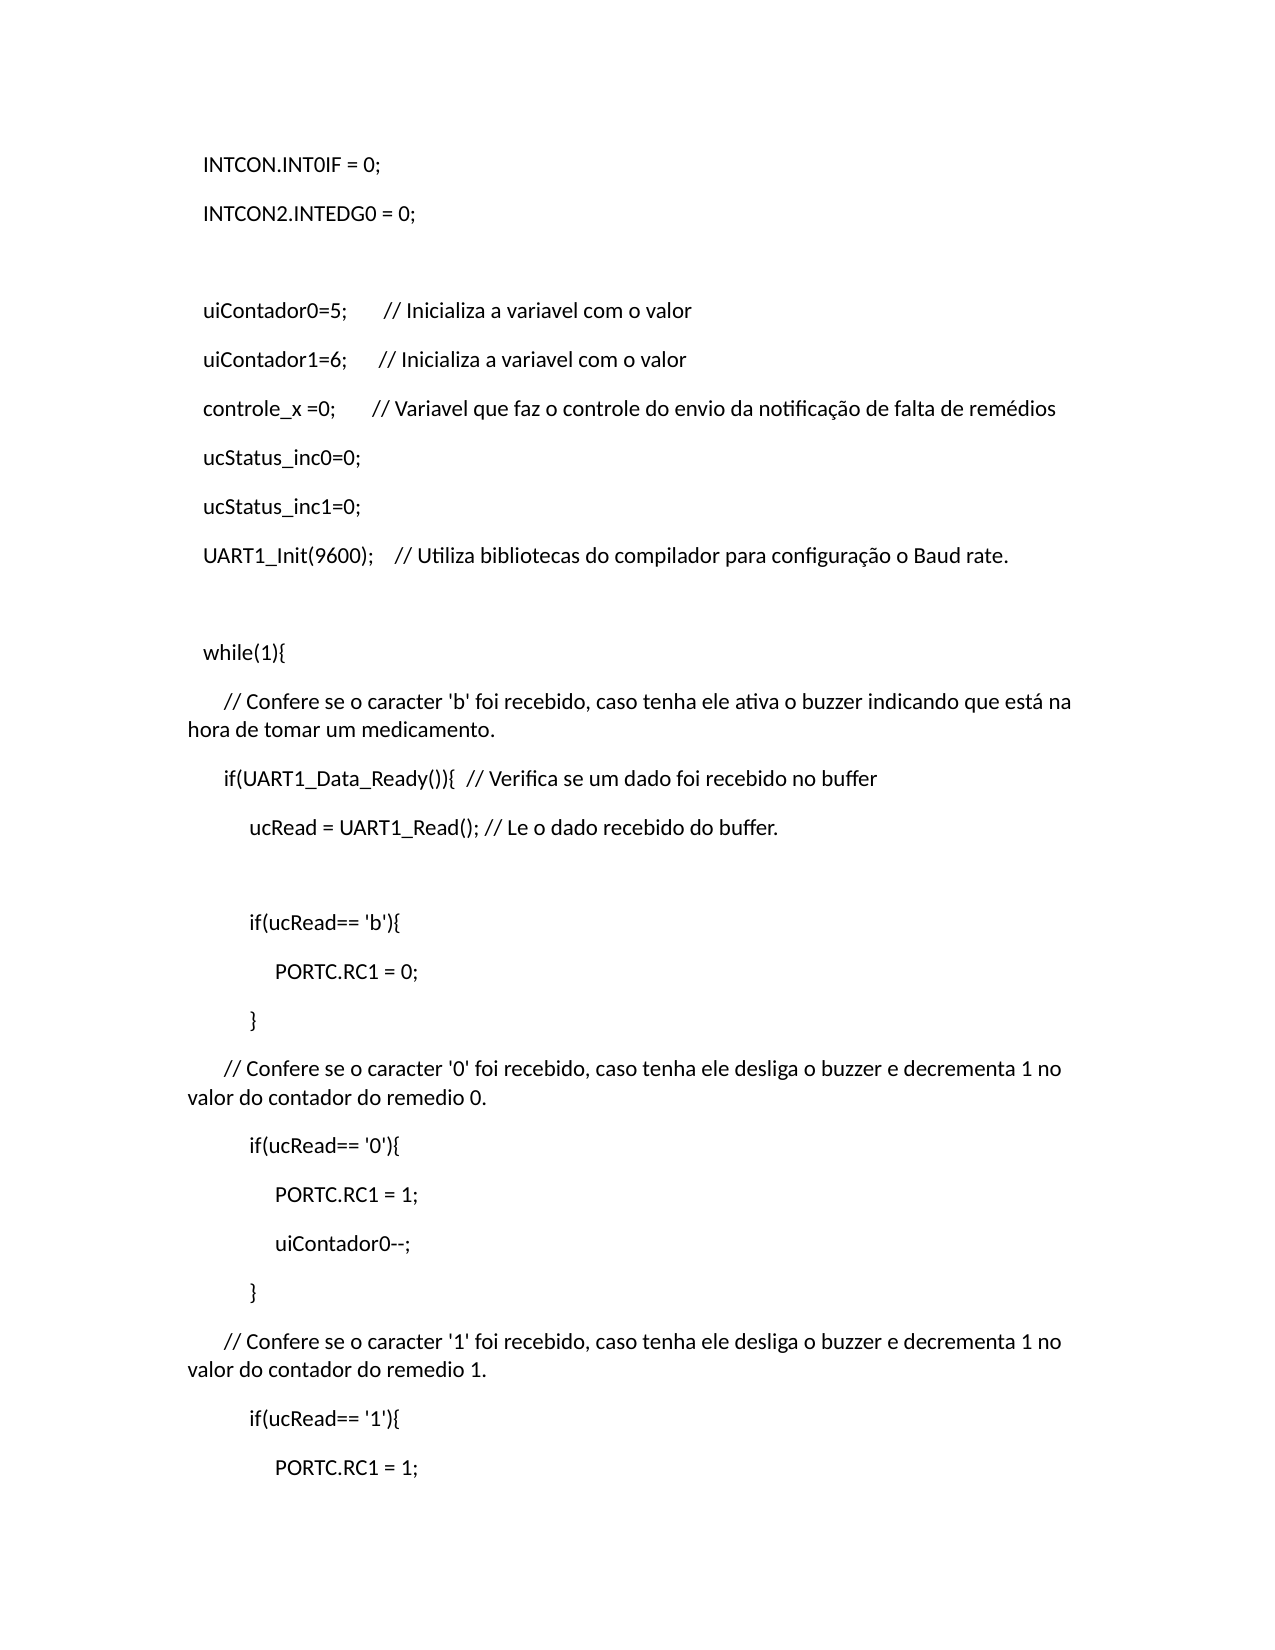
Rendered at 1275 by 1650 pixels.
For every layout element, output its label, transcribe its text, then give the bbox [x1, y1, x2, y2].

text PORTC.RC1 = 1; [187, 1453, 1087, 1481]
text // Confere se o caracter '0' foi recebido, caso tenha ele desliga o buzzer e decrementa 1 no valor do contador do remedio 0. [187, 1054, 1087, 1111]
text uiContador1=6; // Inicializa a variavel com o valor [187, 345, 1087, 373]
text controle_x =0; // Variavel que faz o controle do envio da notificação de falta de remédios [187, 394, 1087, 422]
text ucStatus_inc1=0; [187, 492, 1087, 520]
text if(ucRead== 'b'){ [187, 908, 1087, 936]
text INTCON2.INTEDG0 = 0; [187, 199, 1087, 227]
text if(UART1_Data_Ready()){ // Verifica se um dado foi recebido no buffer [187, 764, 1087, 792]
text PORTC.RC1 = 0; [187, 957, 1087, 985]
text // Confere se o caracter '1' foi recebido, caso tenha ele desliga o buzzer e decrementa 1 no valor do contador do remedio 1. [187, 1327, 1087, 1383]
text ucStatus_inc0=0; [187, 443, 1087, 471]
text INTCON.INT0IF = 0; [187, 150, 1087, 178]
text uiContador0=5; // Inicializa a variavel com o valor [187, 297, 1087, 324]
text // Confere se o caracter 'b' foi recebido, caso tenha ele ativa o buzzer indicando que está na hora de tomar um medicamento. [187, 687, 1087, 743]
text uiContador0--; [187, 1229, 1087, 1257]
text if(ucRead== '0'){ [187, 1131, 1087, 1159]
text } [187, 1278, 1087, 1306]
text ucRead = UART1_Read(); // Le o dado recebido do buffer. [187, 813, 1087, 841]
text if(ucRead== '1'){ [187, 1404, 1087, 1432]
text while(1){ [187, 638, 1087, 667]
text PORTC.RC1 = 1; [187, 1180, 1087, 1208]
text UART1_Init(9600); // Utiliza bibliotecas do compilador para configuração o Baud rate. [187, 541, 1087, 569]
text } [187, 1006, 1087, 1034]
